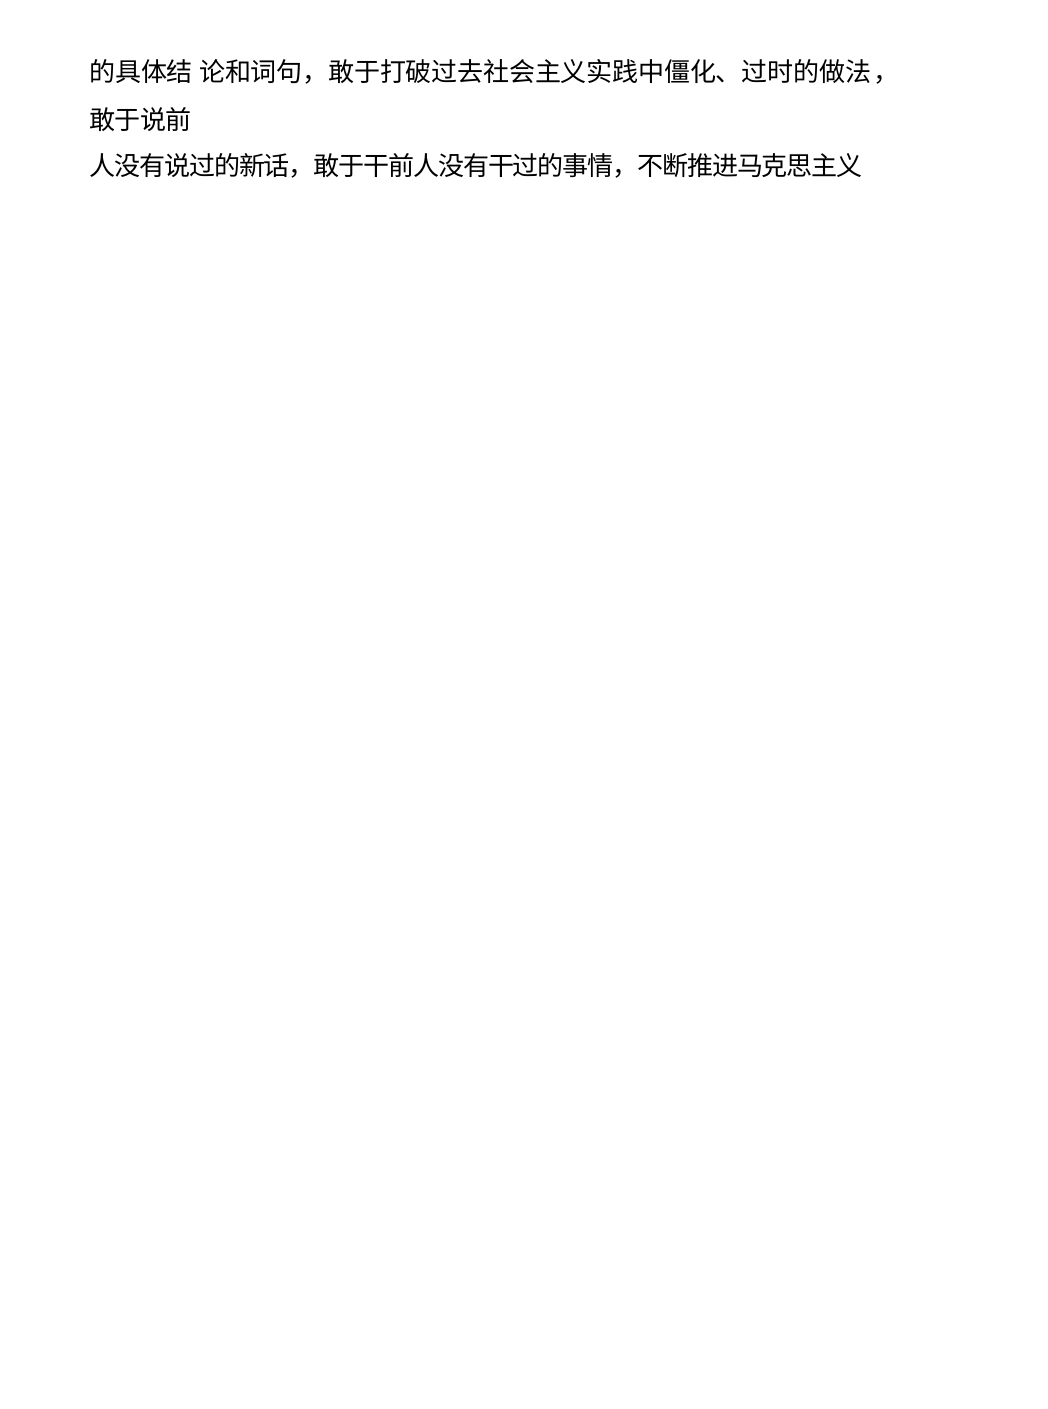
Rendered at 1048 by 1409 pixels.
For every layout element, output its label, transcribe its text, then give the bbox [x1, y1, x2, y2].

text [89, 51, 873, 137]
text 人没有说过的新话，敢于干前人没有干过的事情，不断推进马克思主义 [89, 148, 891, 182]
